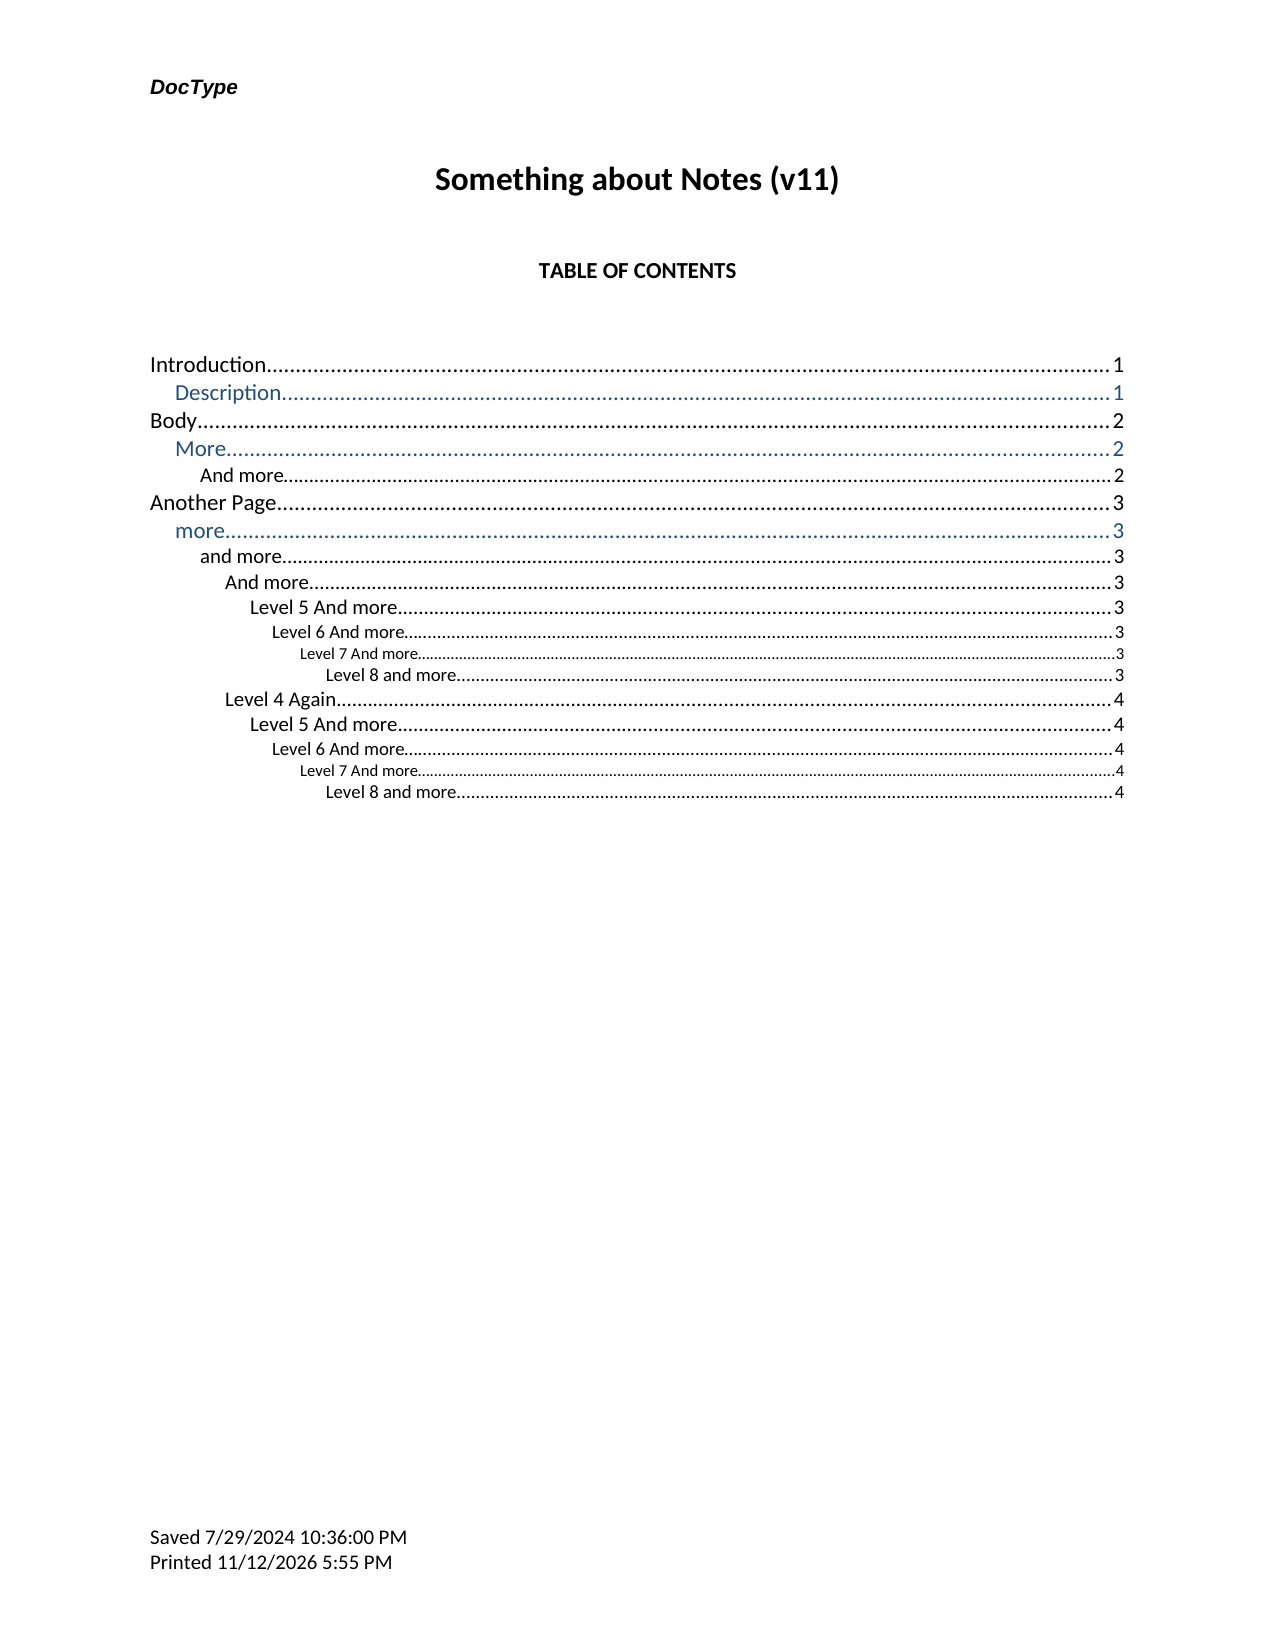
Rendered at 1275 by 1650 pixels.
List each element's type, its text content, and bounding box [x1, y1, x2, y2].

text Something about Notes (v11) [150, 158, 1125, 199]
text More 2 [175, 434, 1125, 462]
text Body 2 [150, 406, 1125, 434]
text Level 7 And more… 3 [300, 643, 1125, 663]
text Level 4 Again 4 [225, 686, 1125, 712]
text And more 3 [225, 569, 1125, 594]
text And more… 2 [200, 462, 1125, 488]
text Level 7 And more… 4 [300, 760, 1125, 780]
text Level 5 And more 4 [250, 712, 1125, 737]
text Level 6 And more… 3 [272, 620, 1125, 643]
text Another Page 3 [150, 488, 1125, 516]
text TABLE OF CONTENTS [150, 256, 1125, 284]
text Level 6 And more… 4 [272, 737, 1125, 760]
text more 3 [175, 516, 1125, 544]
text Introduction 1 [150, 350, 1125, 378]
text Level 8 and more 3 [326, 663, 1125, 686]
text Level 5 And more 3 [250, 594, 1125, 620]
text Description 1 [175, 378, 1125, 406]
text and more 3 [200, 544, 1125, 569]
text Level 8 and more 4 [326, 780, 1125, 803]
